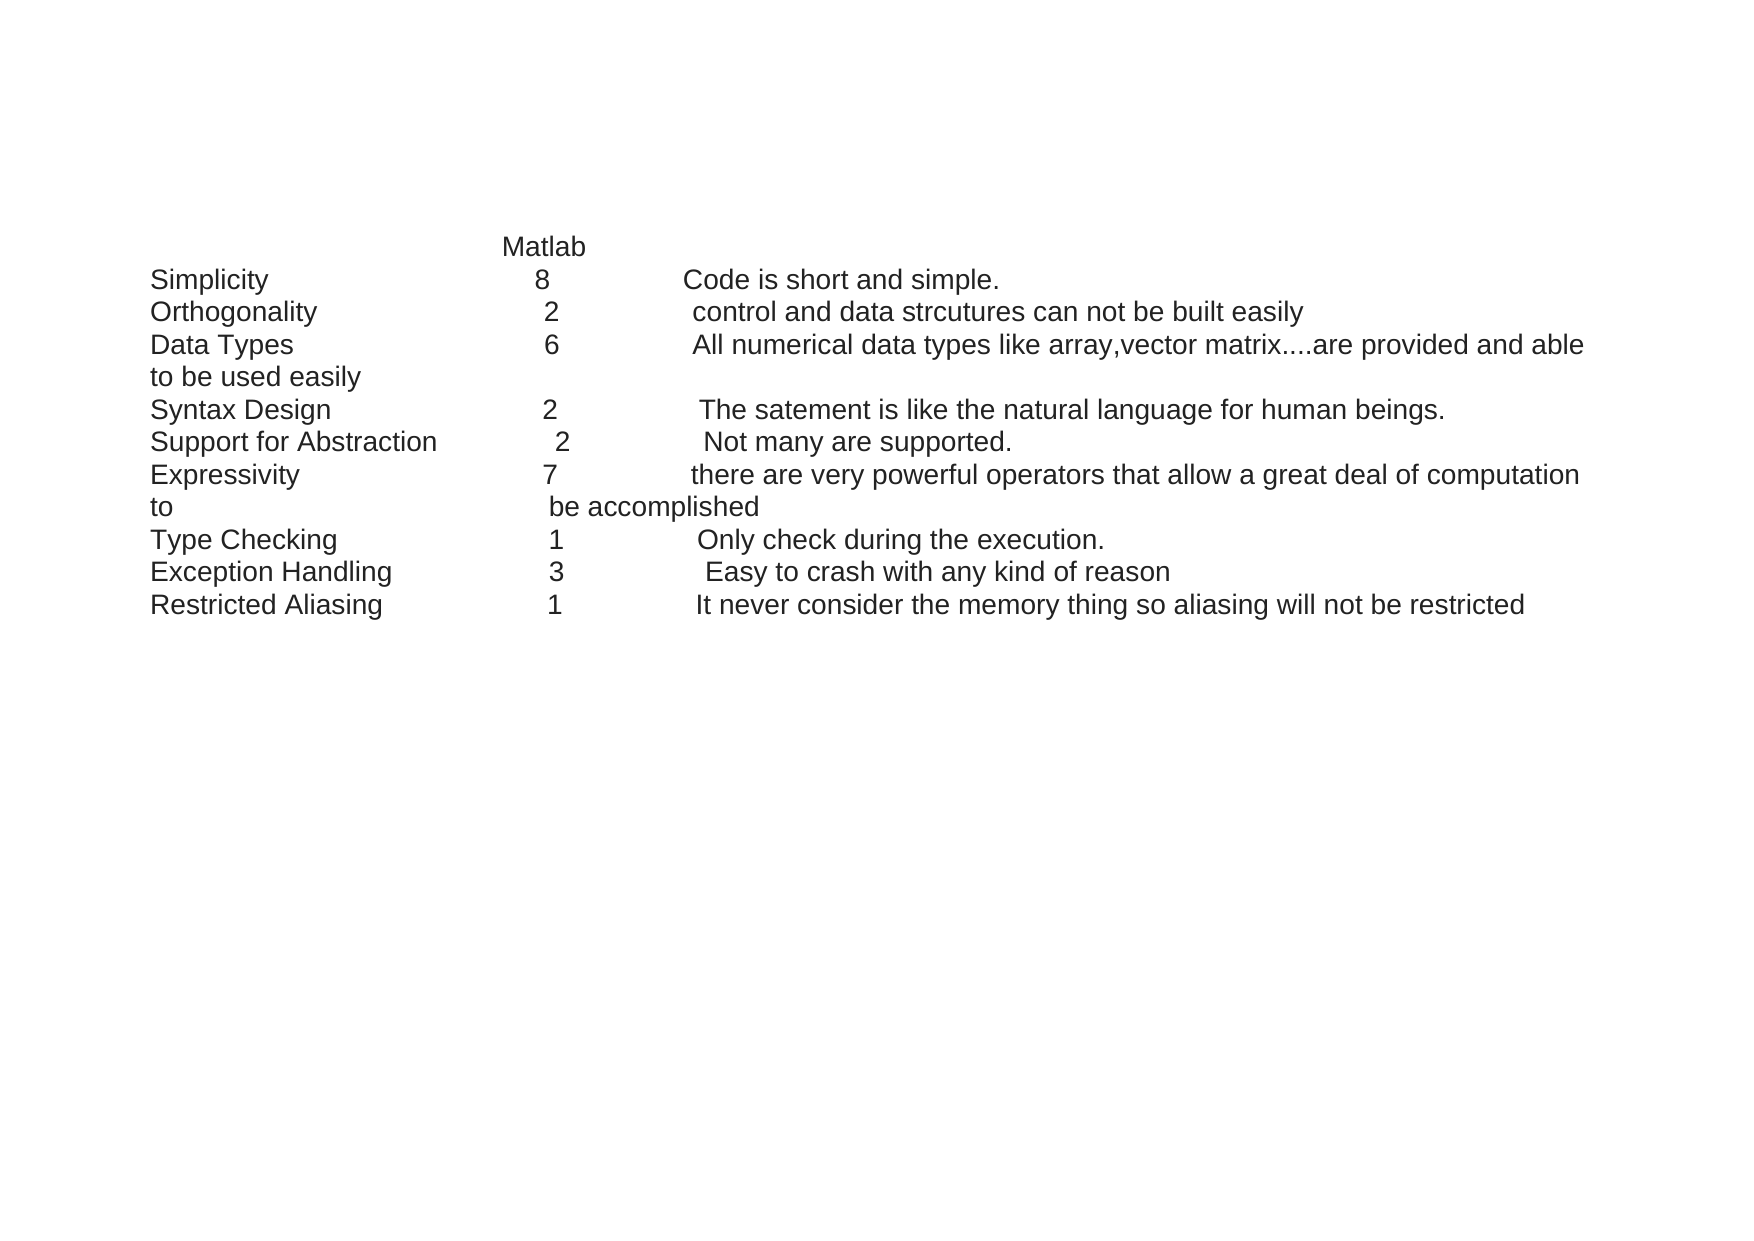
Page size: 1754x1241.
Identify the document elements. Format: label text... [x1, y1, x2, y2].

text Simplicity 8 Code is short and simple. [150, 263, 1604, 295]
text Syntax Design 2 The satement is like the natural language for human beings. [150, 393, 1604, 425]
text Orthogonality 2 control and data strcutures can not be built easily [150, 295, 1604, 328]
text Matlab [150, 198, 1604, 263]
text Data Types 6 All numerical data types like array,vector matrix....are provided and able to be used easily [150, 328, 1604, 393]
text Expressivity 7 there are very powerful operators that allow a great deal of computation to be accomplished [150, 458, 1604, 523]
text Exception Handling 3 Easy to crash with any kind of reason [150, 555, 1604, 588]
text Support for Abstraction 2 Not many are supported. [150, 425, 1604, 458]
text Type Checking 1 Only check during the execution. [150, 523, 1604, 555]
text Restricted Aliasing 1 It never consider the memory thing so aliasing will not be restricted [150, 588, 1604, 620]
